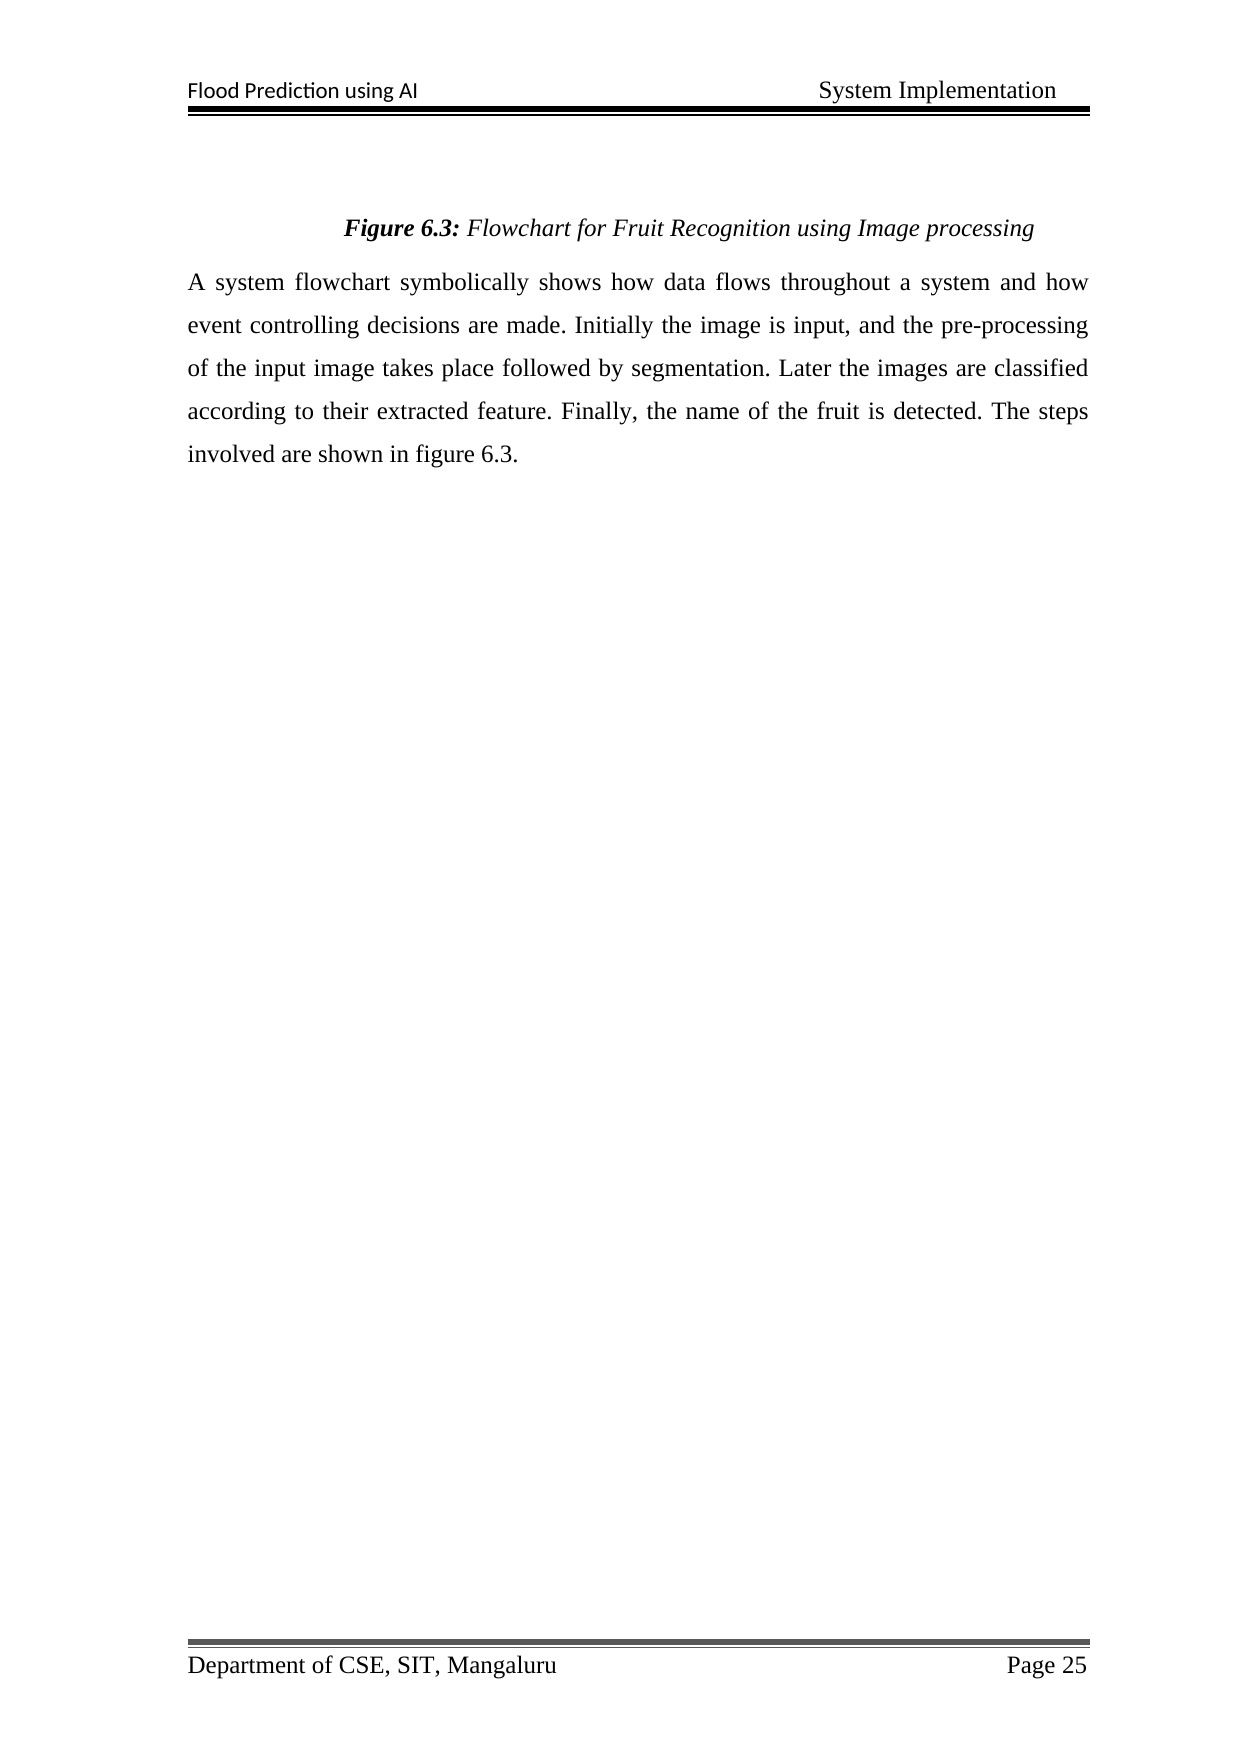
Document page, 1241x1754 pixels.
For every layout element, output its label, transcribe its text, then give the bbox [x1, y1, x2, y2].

text Figure 6.3: Flowchart for Fruit Recognition using Image processing [187, 213, 1090, 242]
text A system flowchart symbolically shows how data flows throughout a system and how event controlling decisions are made. Initially the image is input, and the pre-processing of the input image takes place followed by segmentation. Later the images are classified according to their extracted feature. Finally, the name of the fruit is detected. The steps involved are shown in figure 6.3. [187, 267, 1090, 468]
